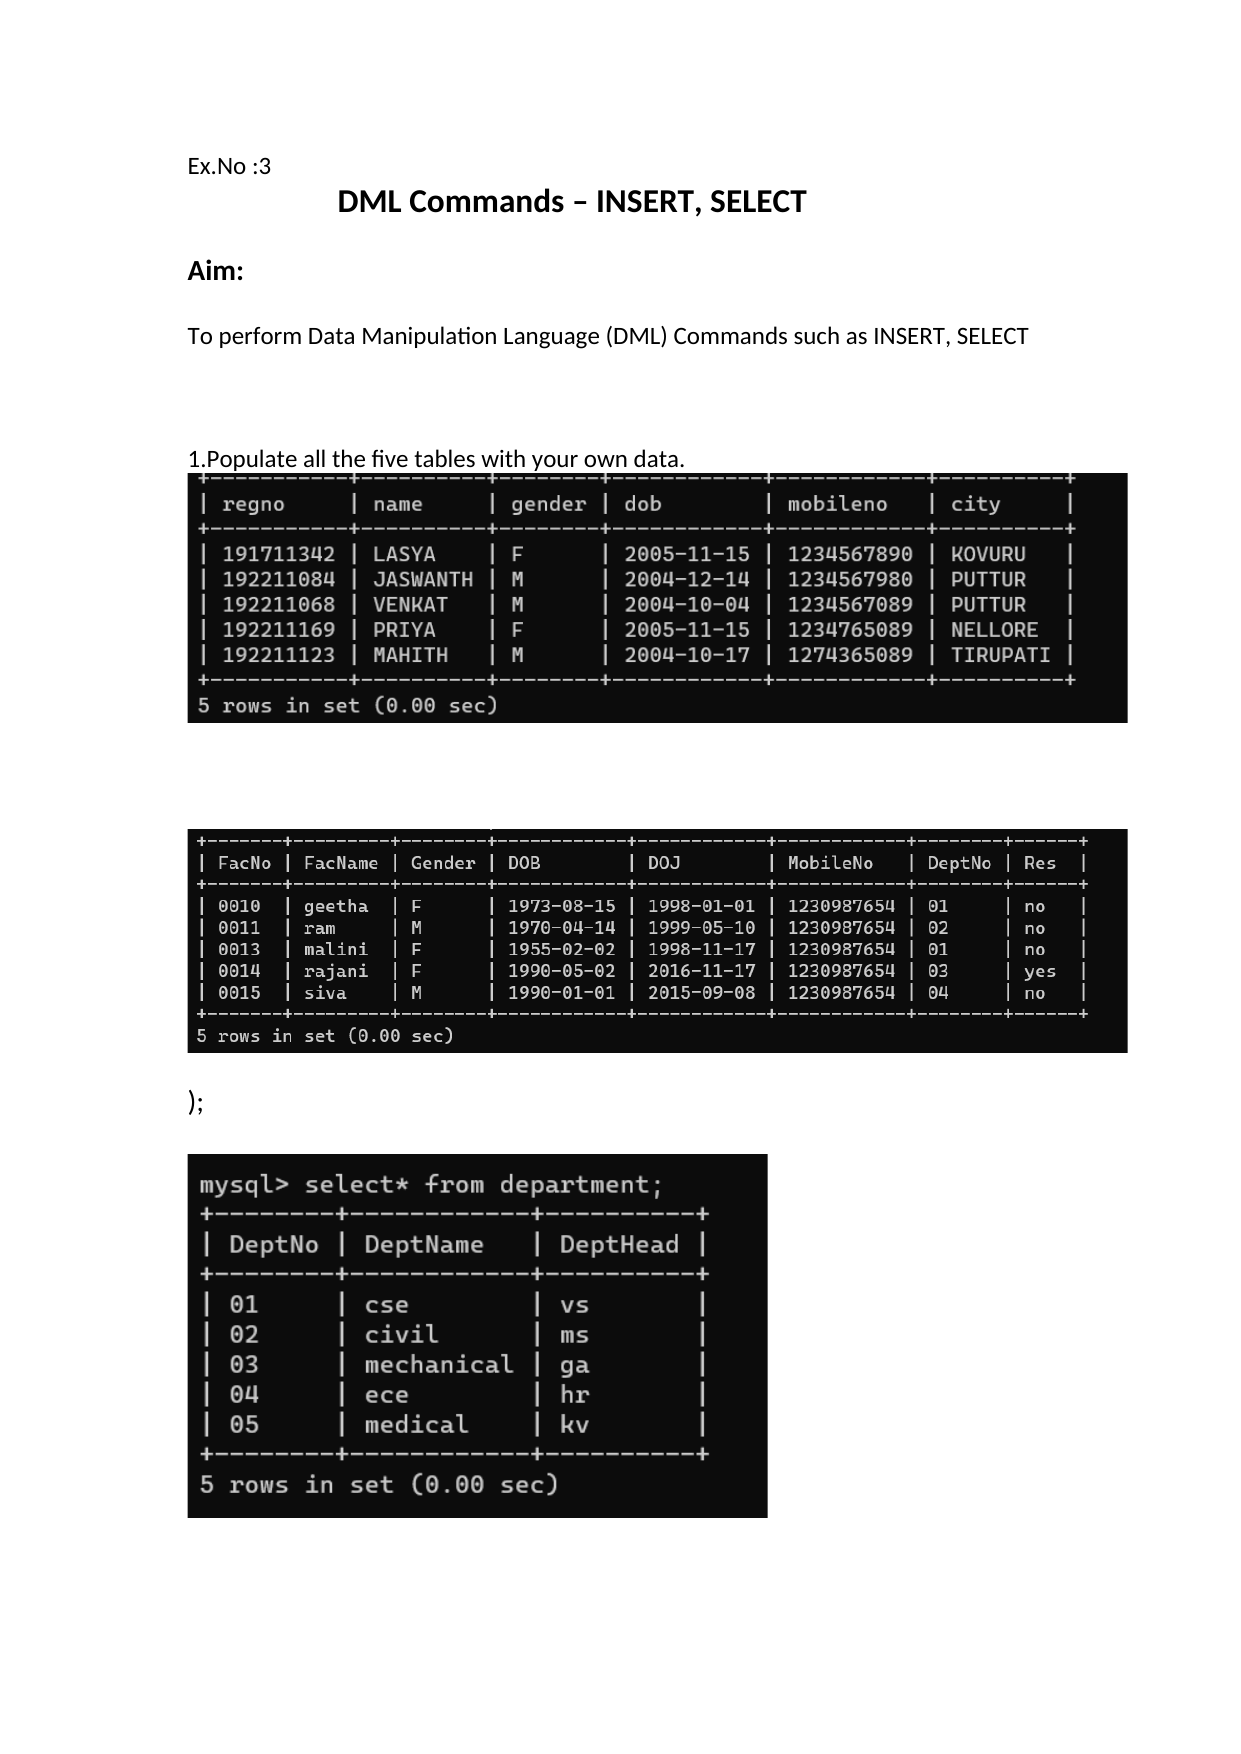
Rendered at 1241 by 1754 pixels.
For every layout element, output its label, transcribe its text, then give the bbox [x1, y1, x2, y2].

text DML Commands – INSERT, SELECT [262, 181, 1053, 221]
text Ex.No :3 [187, 150, 1053, 181]
text ); [187, 1083, 1053, 1118]
text 1.Populate all the five tables with your own data. [187, 443, 1053, 473]
text Aim: [187, 252, 1053, 288]
picture [187, 473, 1128, 723]
picture [187, 829, 1128, 1053]
picture [187, 1154, 768, 1518]
text To perform Data Manipulation Language (DML) Commands such as INSERT, SELECT [187, 320, 1053, 351]
